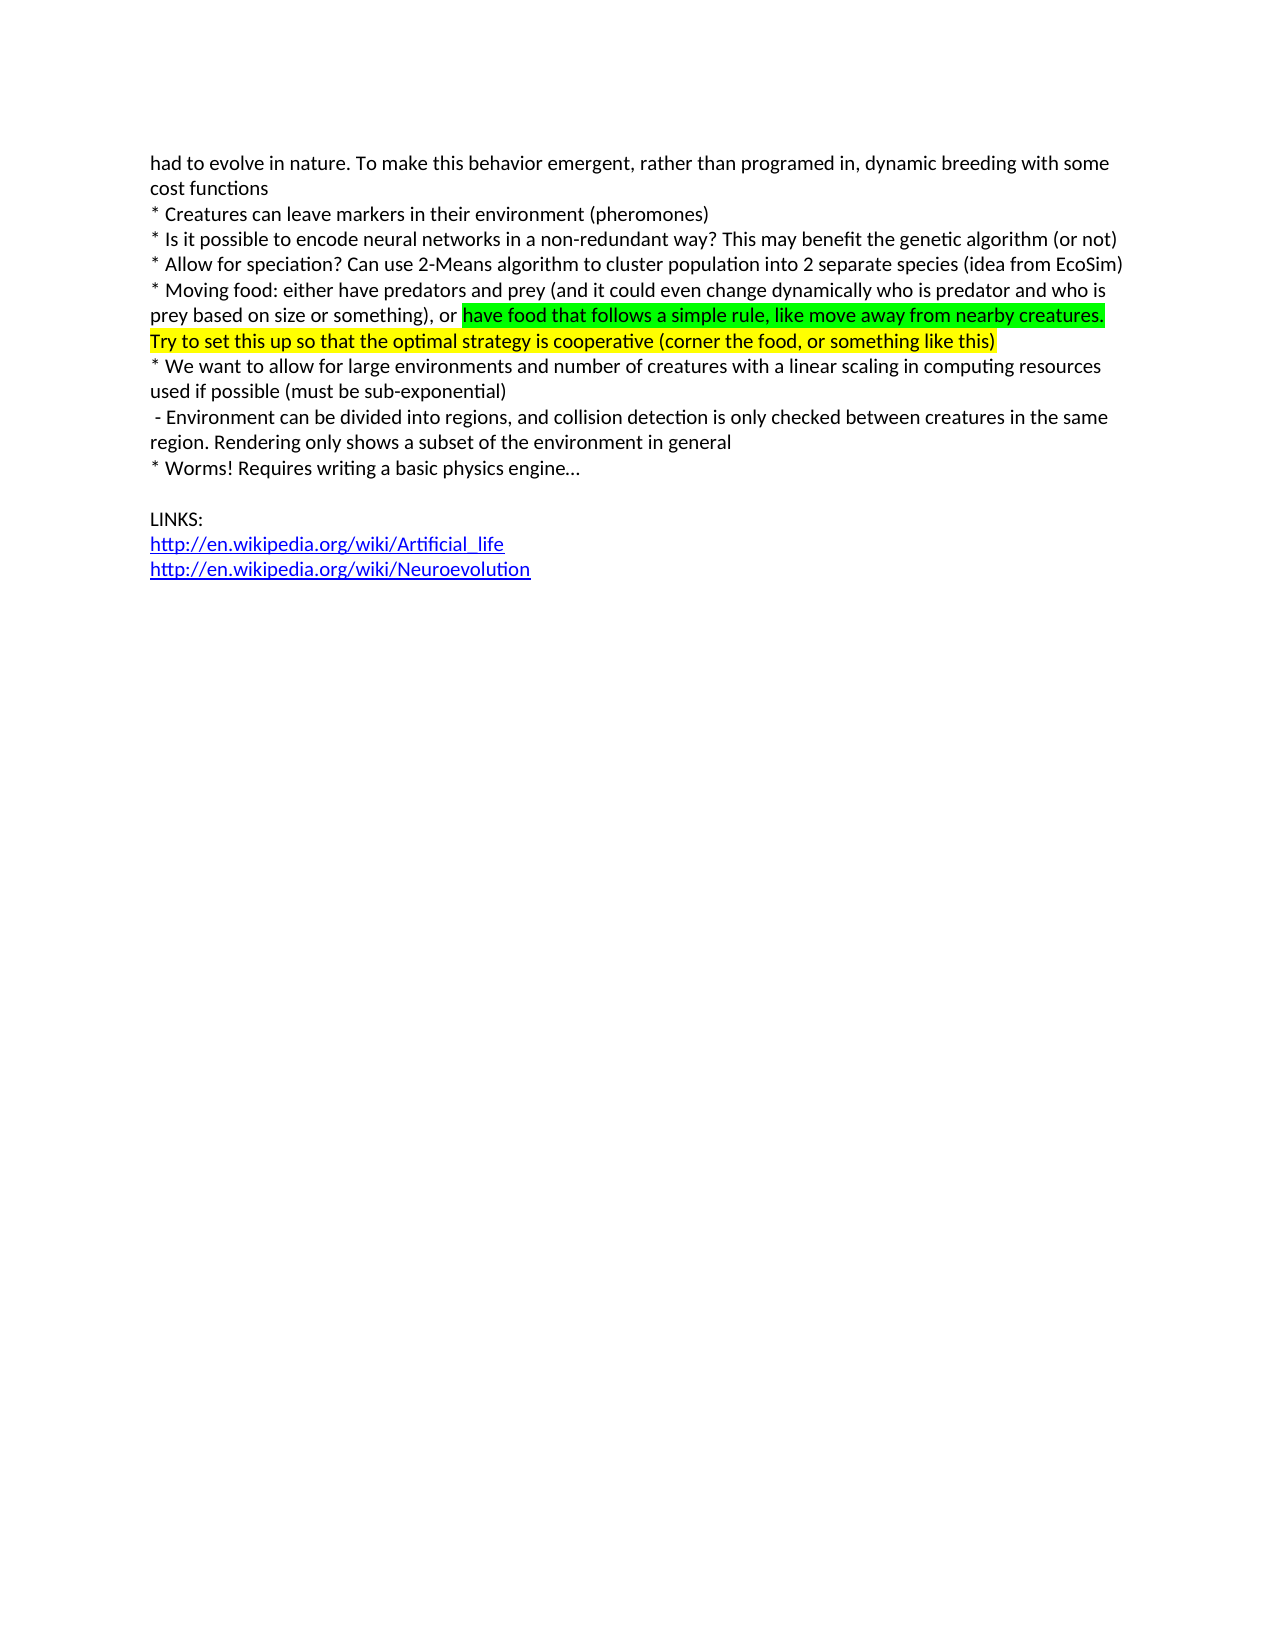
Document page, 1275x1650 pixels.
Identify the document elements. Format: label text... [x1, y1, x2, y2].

text - Environment can be divided into regions, and collision detection is only checked between creatures in the same region. Rendering only shows a subset of the environment in general [150, 404, 1125, 455]
text * Creatures can leave markers in their environment (pheromones) [150, 201, 1125, 226]
text * We want to allow for large environments and number of creatures with a linear scaling in computing resources used if possible (must be sub-exponential) [150, 353, 1125, 404]
text LINKS: [150, 506, 1125, 531]
text * Is it possible to encode neural networks in a non-redundant way? This may benefit the genetic algorithm (or not) [150, 226, 1125, 252]
text http://en.wikipedia.org/wiki/Artificial_life [150, 531, 1125, 557]
text * Moving food: either have predators and prey (and it could even change dynamically who is predator and who is prey based on size or something), or have food that follows a simple rule, like move away from nearby creatures. Try to set this up so that the optimal strategy is cooperative (corner the food, or something like this) [150, 277, 1125, 353]
text * Worms! Requires writing a basic physics engine… [150, 455, 1125, 480]
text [150, 150, 1125, 201]
text http://en.wikipedia.org/wiki/Neuroevolution [150, 557, 1125, 582]
text * Allow for speciation? Can use 2-Means algorithm to cluster population into 2 separate species (idea from EcoSim) [150, 252, 1125, 277]
